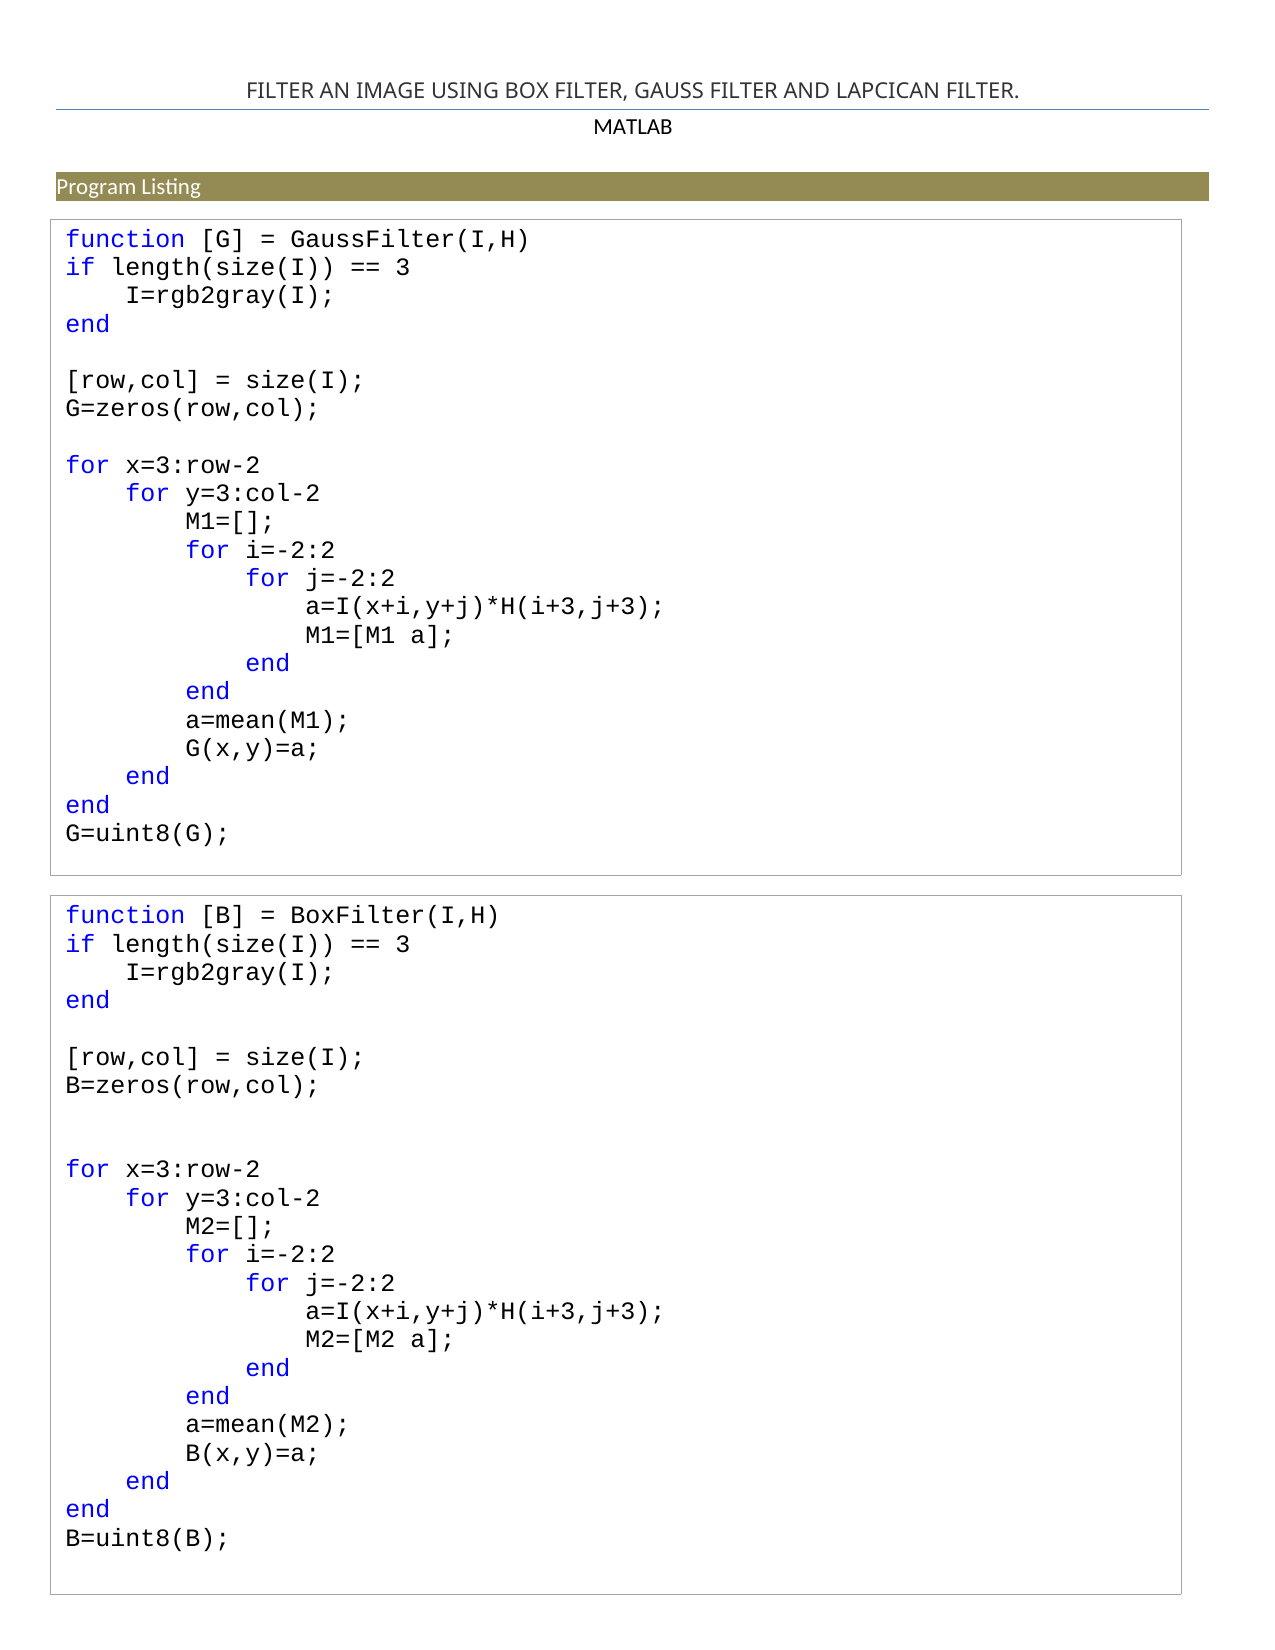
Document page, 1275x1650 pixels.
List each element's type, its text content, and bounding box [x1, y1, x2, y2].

text Program Listing [56, 172, 1209, 201]
